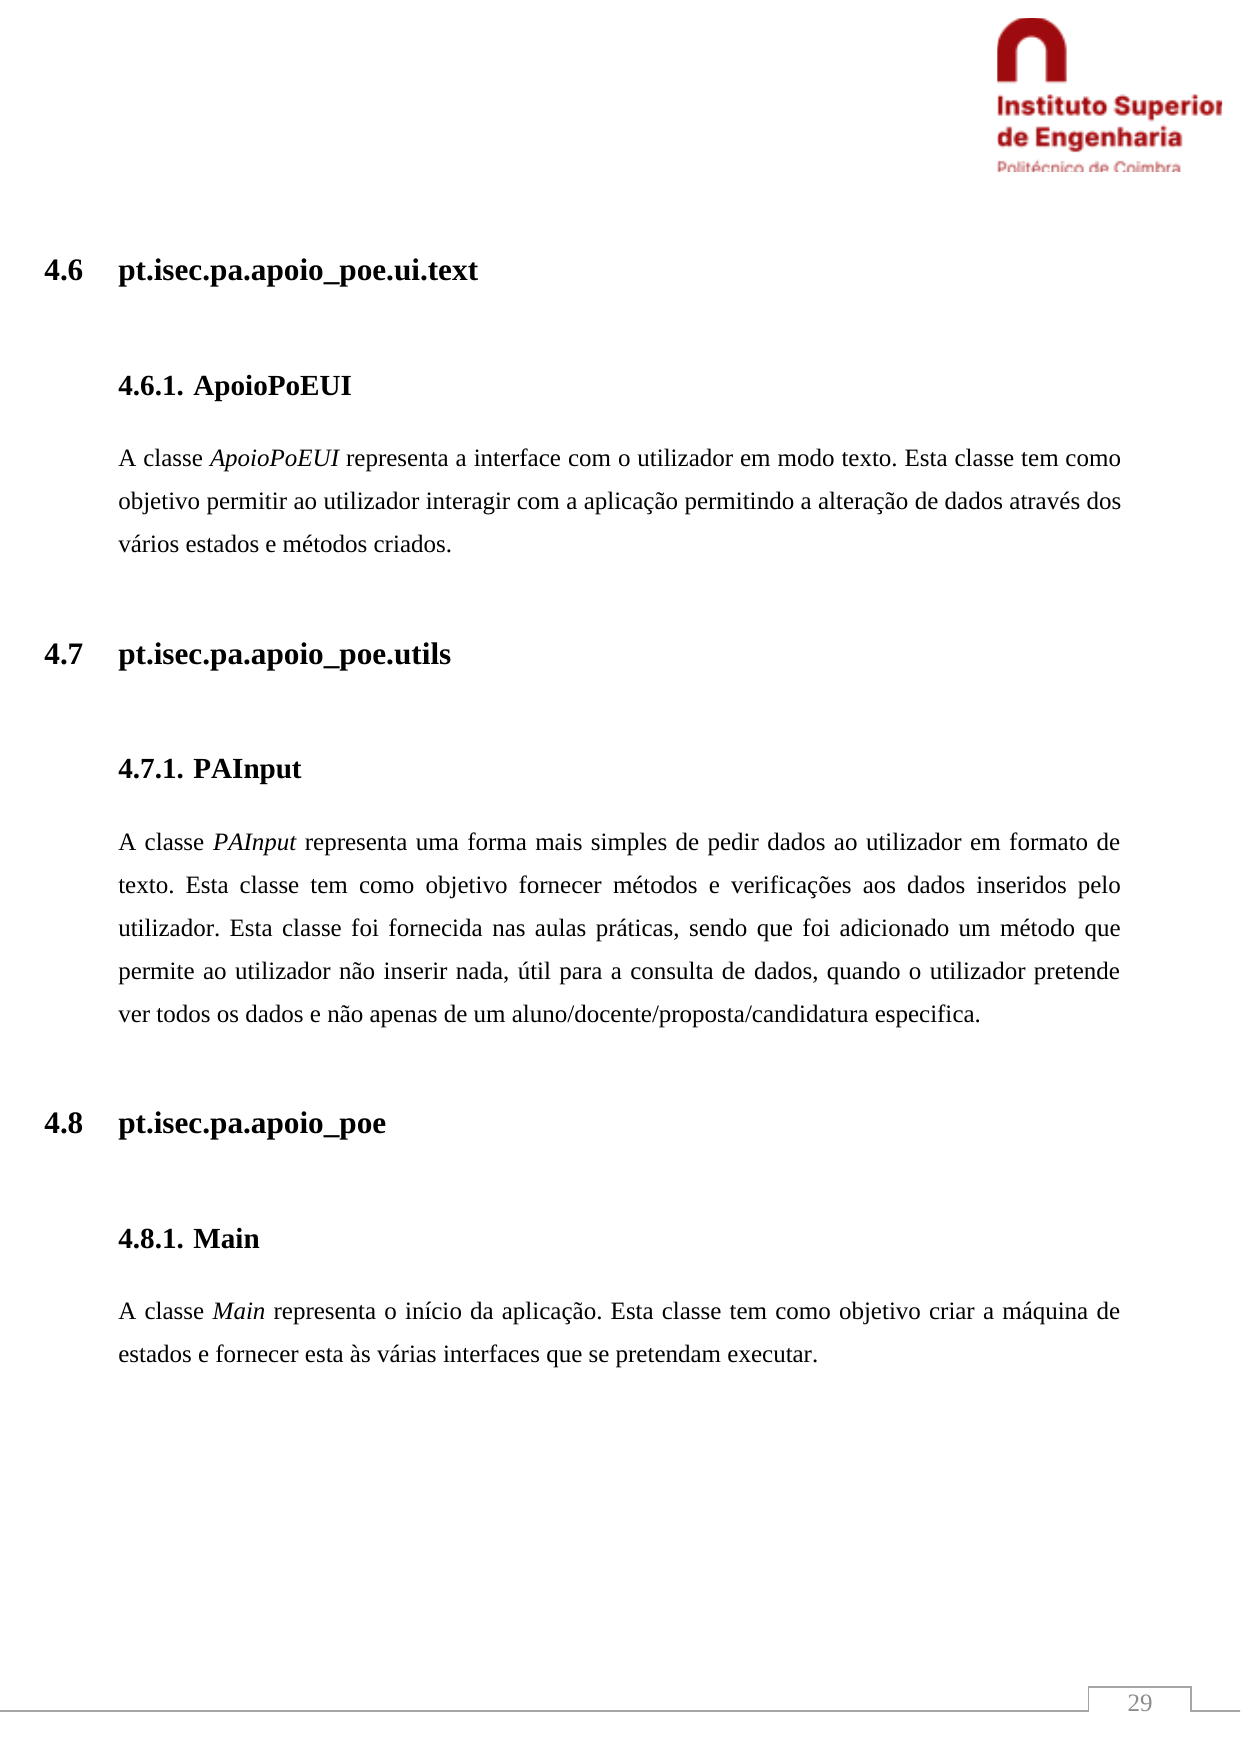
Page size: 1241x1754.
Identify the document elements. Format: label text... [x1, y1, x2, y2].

subtitle ApoioPoEUI [118, 368, 1122, 401]
subtitle pt.isec.pa.apoio_poe.ui.text [44, 251, 1122, 287]
text A classe ApoioPoEUI representa a interface com o utilizador em modo texto. Esta classe tem como objetivo permitir ao utilizador interagir com a aplicação permitindo a alteração de dados através dos vários estados e métodos criados. [118, 443, 1122, 558]
subtitle pt.isec.pa.apoio_poe [44, 1105, 1122, 1141]
picture [997, 18, 1223, 172]
subtitle PAInput [118, 751, 1122, 785]
subtitle Main [118, 1221, 1122, 1254]
text A classe Main representa o início da aplicação. Esta classe tem como objetivo criar a máquina de estados e fornecer esta às várias interfaces que se pretendam executar. [118, 1296, 1122, 1368]
text A classe PAInput representa uma forma mais simples de pedir dados ao utilizador em formato de texto. Esta classe tem como objetivo fornecer métodos e verificações aos dados inseridos pelo utilizador. Esta classe foi fornecida nas aulas práticas, sendo que foi adicionado um método que permite ao utilizador não inserir nada, útil para a consulta de dados, quando o utilizador pretende ver todos os dados e não apenas de um aluno/docente/proposta/candidatura especifica. [118, 827, 1122, 1028]
subtitle pt.isec.pa.apoio_poe.utils [44, 635, 1122, 671]
